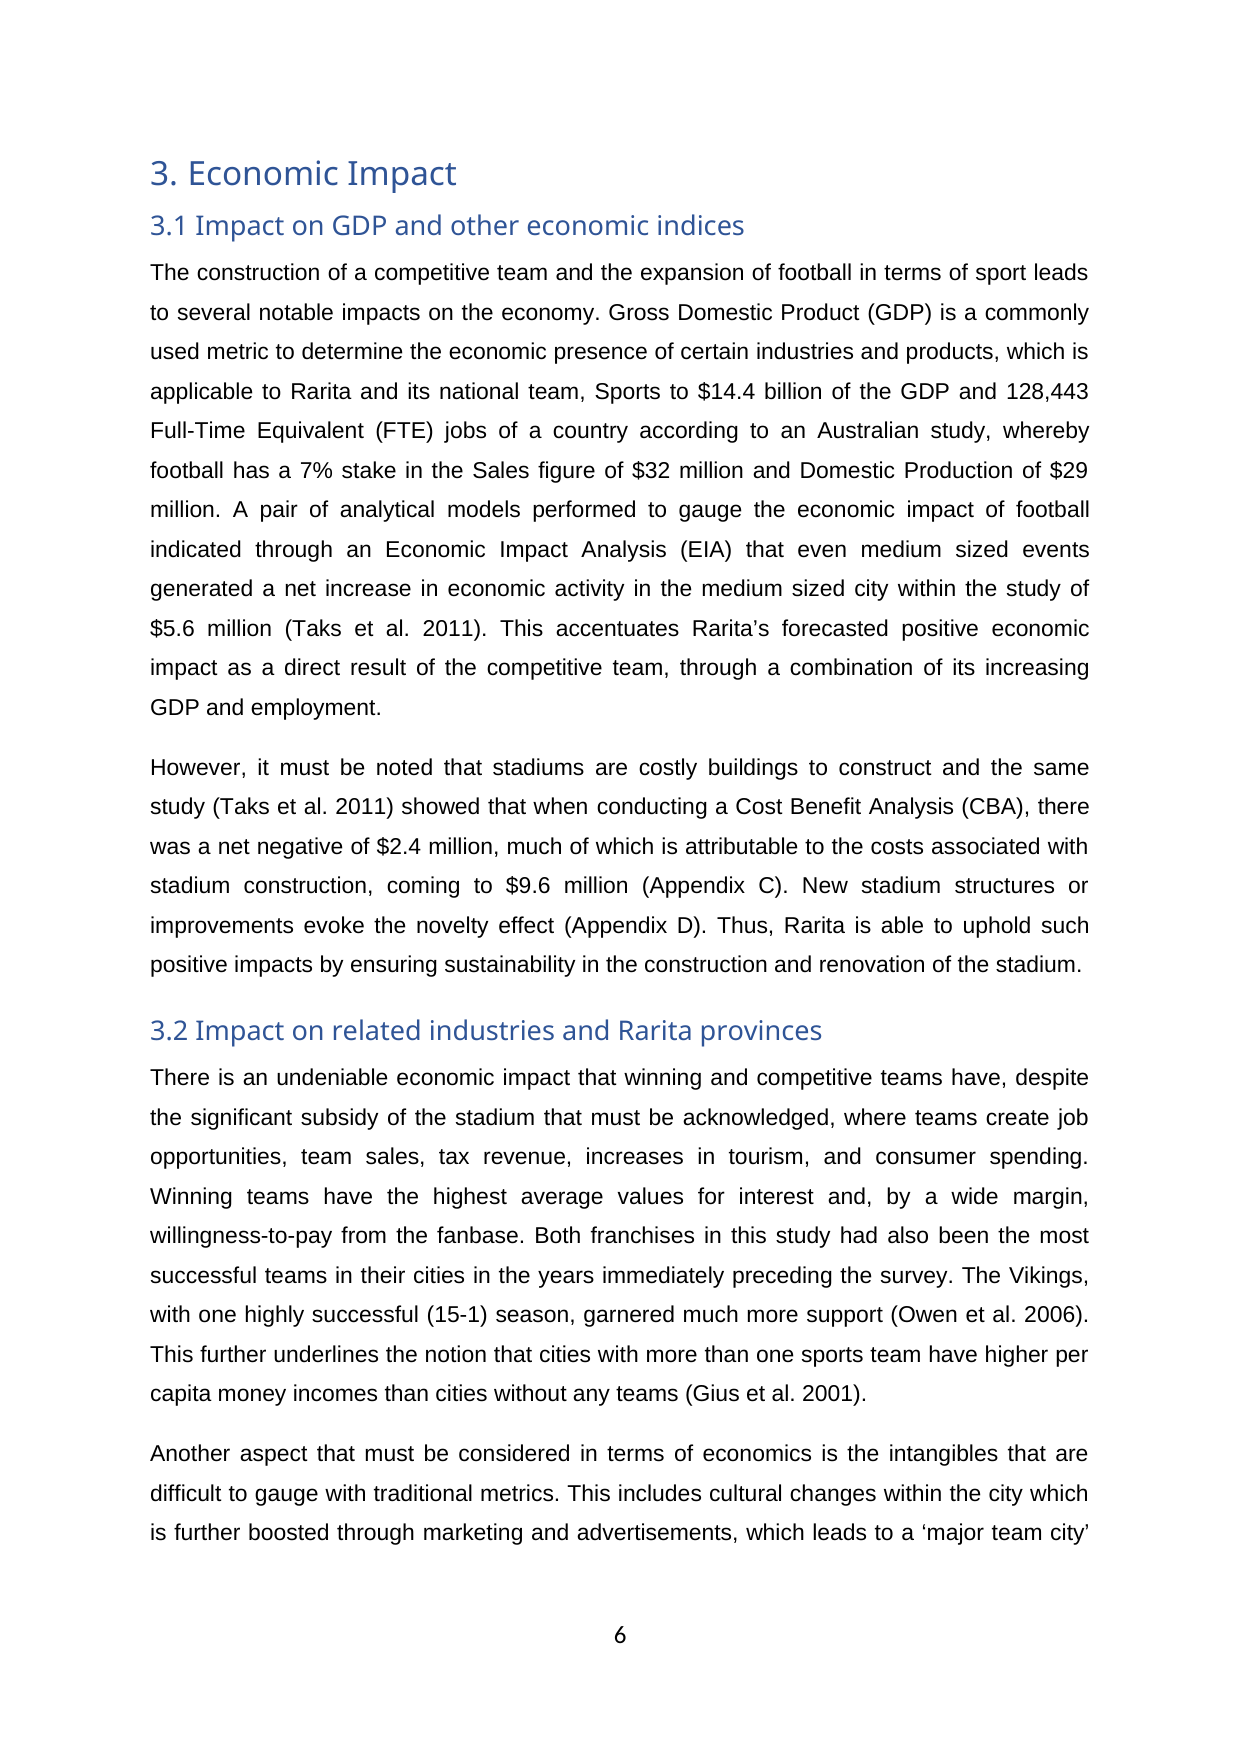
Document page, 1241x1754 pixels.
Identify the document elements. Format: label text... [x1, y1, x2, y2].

text The construction of a competitive team and the expansion of football in terms of sport leads to several notable impacts on the economy. Gross Domestic Product (GDP) is a commonly used metric to determine the economic presence of certain industries and products, which is applicable to Rarita and its national team, Sports to $14.4 billion of the GDP and 128,443 Full-Time Equivalent (FTE) jobs of a country according to an Australian study, whereby football has a 7% stake in the Sales figure of $32 million and Domestic Production of $29 million. A pair of analytical models performed to gauge the economic impact of football indicated through an Economic Impact Analysis (EIA) that even medium sized events generated a net increase in economic activity in the medium sized city within the study of $5.6 million (Taks et al. 2011). This accentuates Rarita’s forecasted positive economic impact as a direct result of the competitive team, through a combination of its increasing GDP and employment. [150, 259, 1090, 720]
subtitle 3.1 Impact on GDP and other economic indices [150, 206, 1090, 243]
text However, it must be noted that stadiums are costly buildings to construct and the same study (Taks et al. 2011) showed that when conducting a Cost Benefit Analysis (CBA), there was a net negative of $2.4 million, much of which is attributable to the costs associated with stadium construction, coming to $9.6 million (Appendix C). New stadium structures or improvements evoke the novelty effect (Appendix D). Thus, Rarita is able to uphold such positive impacts by ensuring sustainability in the construction and renovation of the stadium. [150, 754, 1090, 977]
subtitle 3.2 Impact on related industries and Rarita provinces [150, 1011, 1090, 1048]
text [150, 1440, 1090, 1546]
text There is an undeniable economic impact that winning and competitive teams have, despite the significant subsidy of the stadium that must be acknowledged, where teams create job opportunities, team sales, tax revenue, increases in tourism, and consumer spending. Winning teams have the highest average values for interest and, by a wide margin, willingness-to-pay from the fanbase. Both franchises in this study had also been the most successful teams in their cities in the years immediately preceding the survey. The Vikings, with one highly successful (15-1) season, garnered much more support (Owen et al. 2006). This further underlines the notion that cities with more than one sports team have higher per capita money incomes than cities without any teams (Gius et al. 2001). [150, 1064, 1090, 1406]
subtitle Economic Impact [150, 150, 1090, 195]
